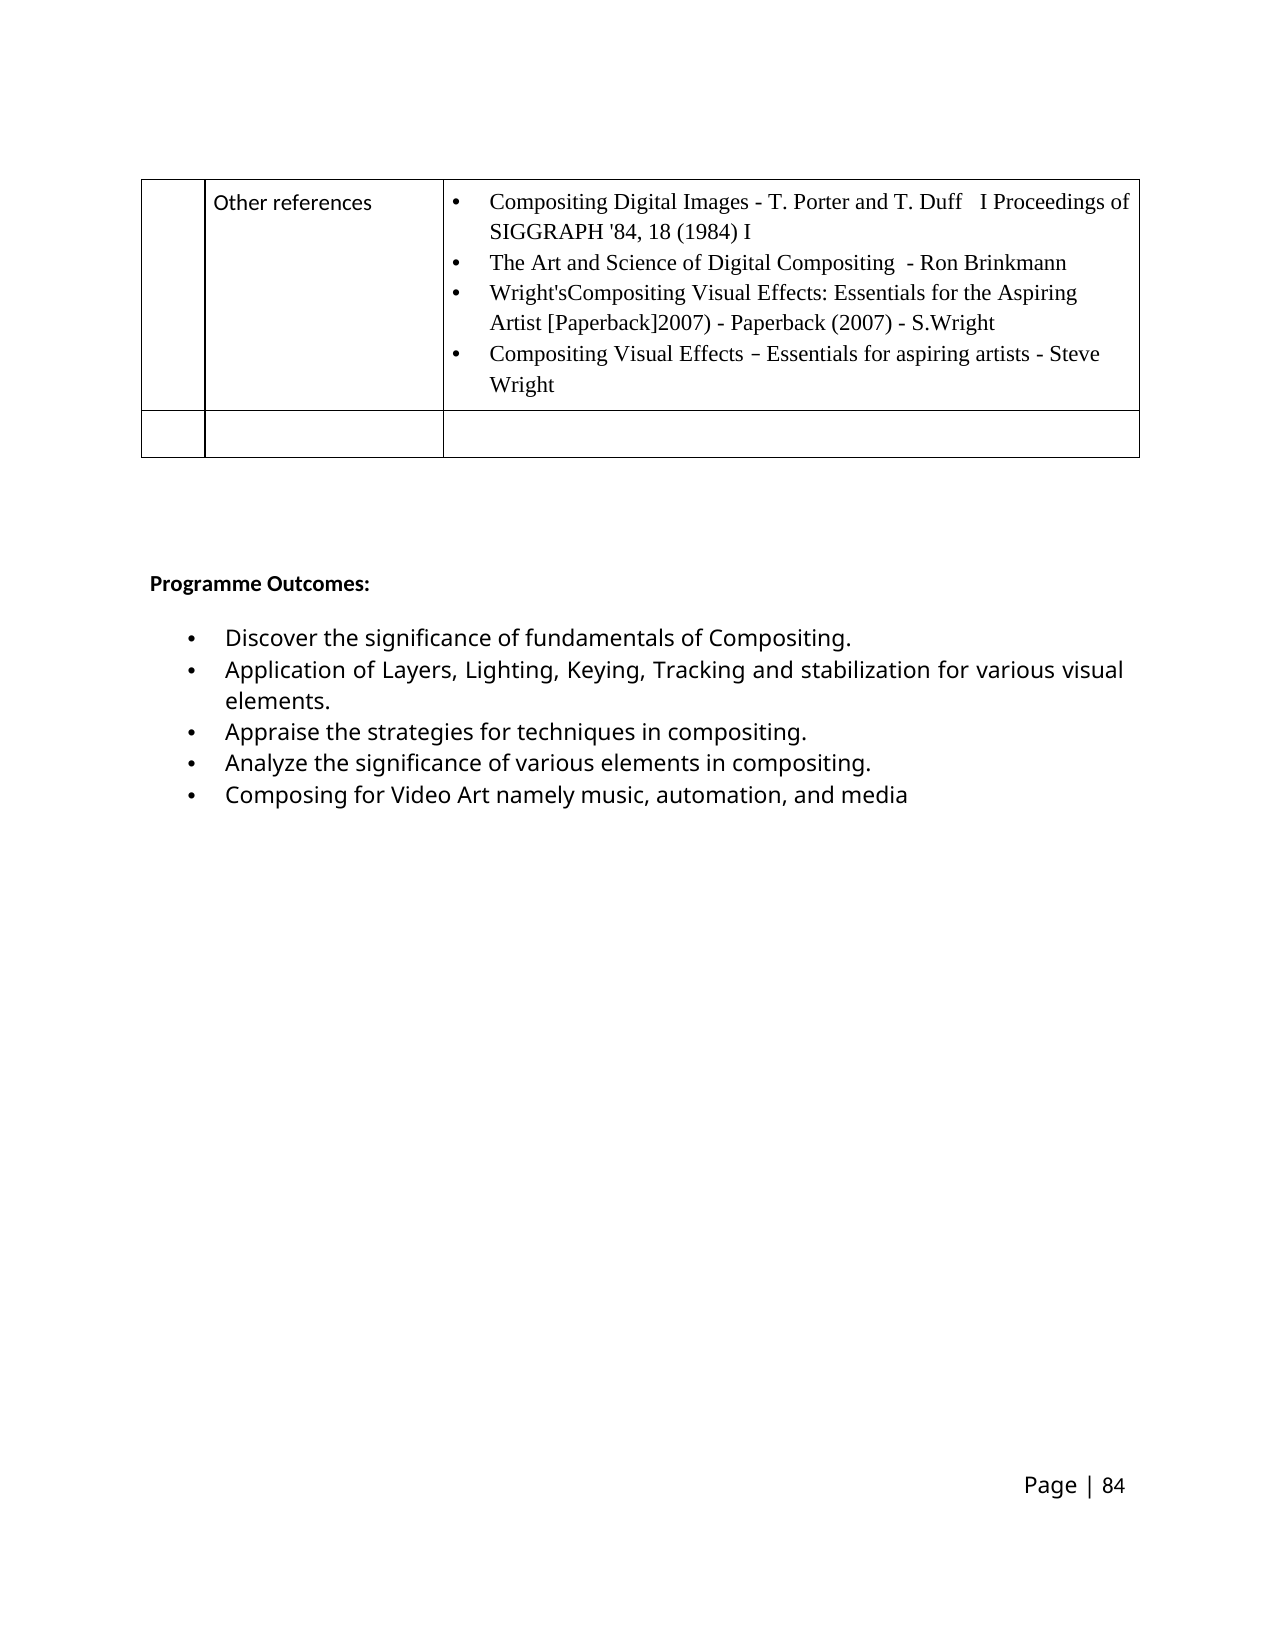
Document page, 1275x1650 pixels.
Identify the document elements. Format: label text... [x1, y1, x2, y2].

list Analyze the significance of various elements in compositing. [187, 747, 1125, 778]
list Composing for Video Art namely music, automation, and media [187, 778, 1125, 810]
list Application of Layers, Lighting, Keying, Tracking and stabilization for various visual elements. [187, 653, 1125, 716]
list Discover the significance of fundamentals of Compositing. [187, 622, 1125, 653]
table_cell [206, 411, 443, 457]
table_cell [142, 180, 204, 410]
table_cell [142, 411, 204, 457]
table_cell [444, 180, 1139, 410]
text Programme Outcomes: [150, 569, 1125, 597]
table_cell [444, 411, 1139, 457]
list Appraise the strategies for techniques in compositing. [187, 716, 1125, 747]
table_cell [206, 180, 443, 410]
